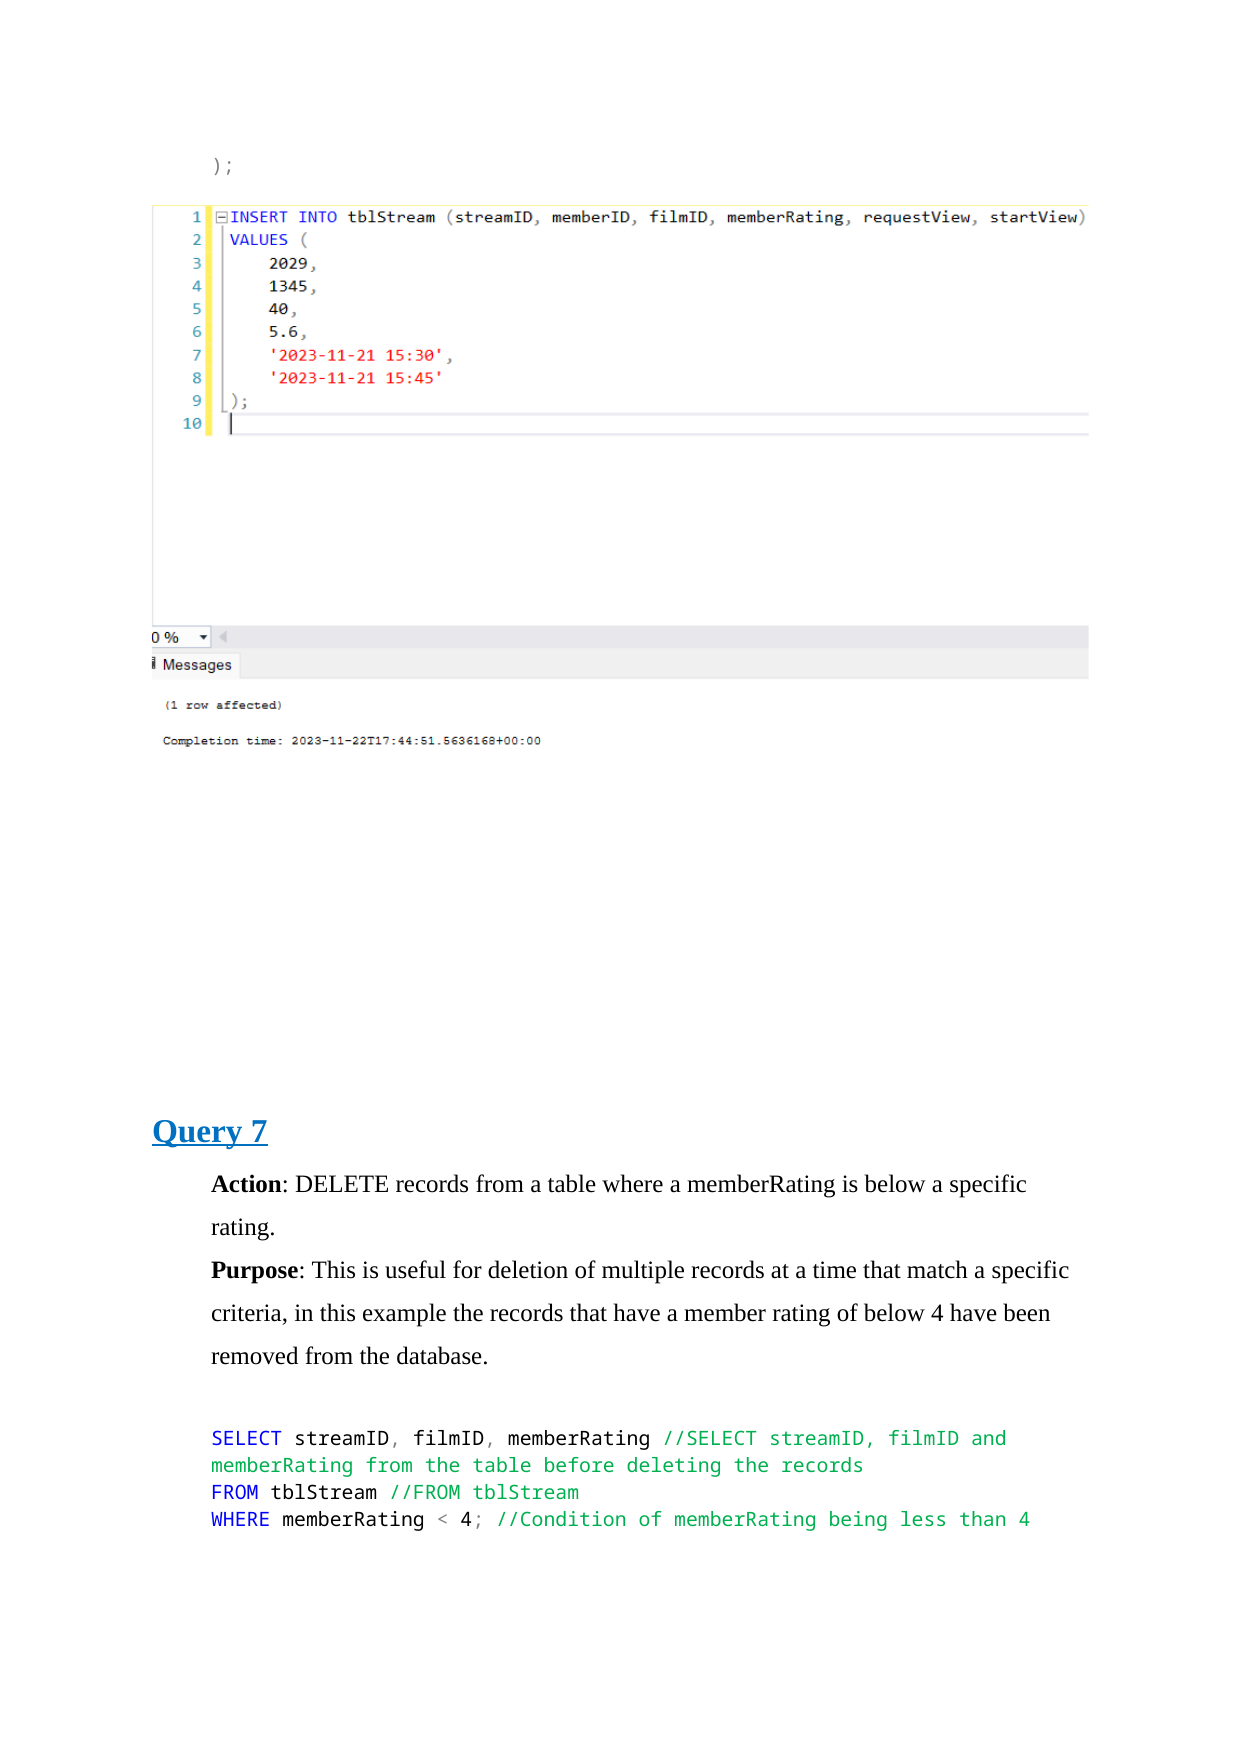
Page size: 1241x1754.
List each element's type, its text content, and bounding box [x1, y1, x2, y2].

text ); [211, 152, 1088, 179]
text Action: DELETE records from a table where a memberRating is below a specific rating. [211, 1169, 1088, 1241]
picture [151, 205, 1089, 752]
text Query 7 [152, 1111, 1088, 1149]
text Purpose: This is useful for deletion of multiple records at a time that match a specific criteria, in this example the records that have a member rating of below 4 have been removed from the database. [211, 1255, 1088, 1370]
text WHERE memberRating < 4; //Condition of memberRating being less than 4 [211, 1506, 1088, 1533]
text SELECT streamID, filmID, memberRating //SELECT streamID, filmID and memberRating from the table before deleting the records [211, 1425, 1088, 1479]
text FROM tblStream //FROM tblStream [211, 1479, 1088, 1506]
